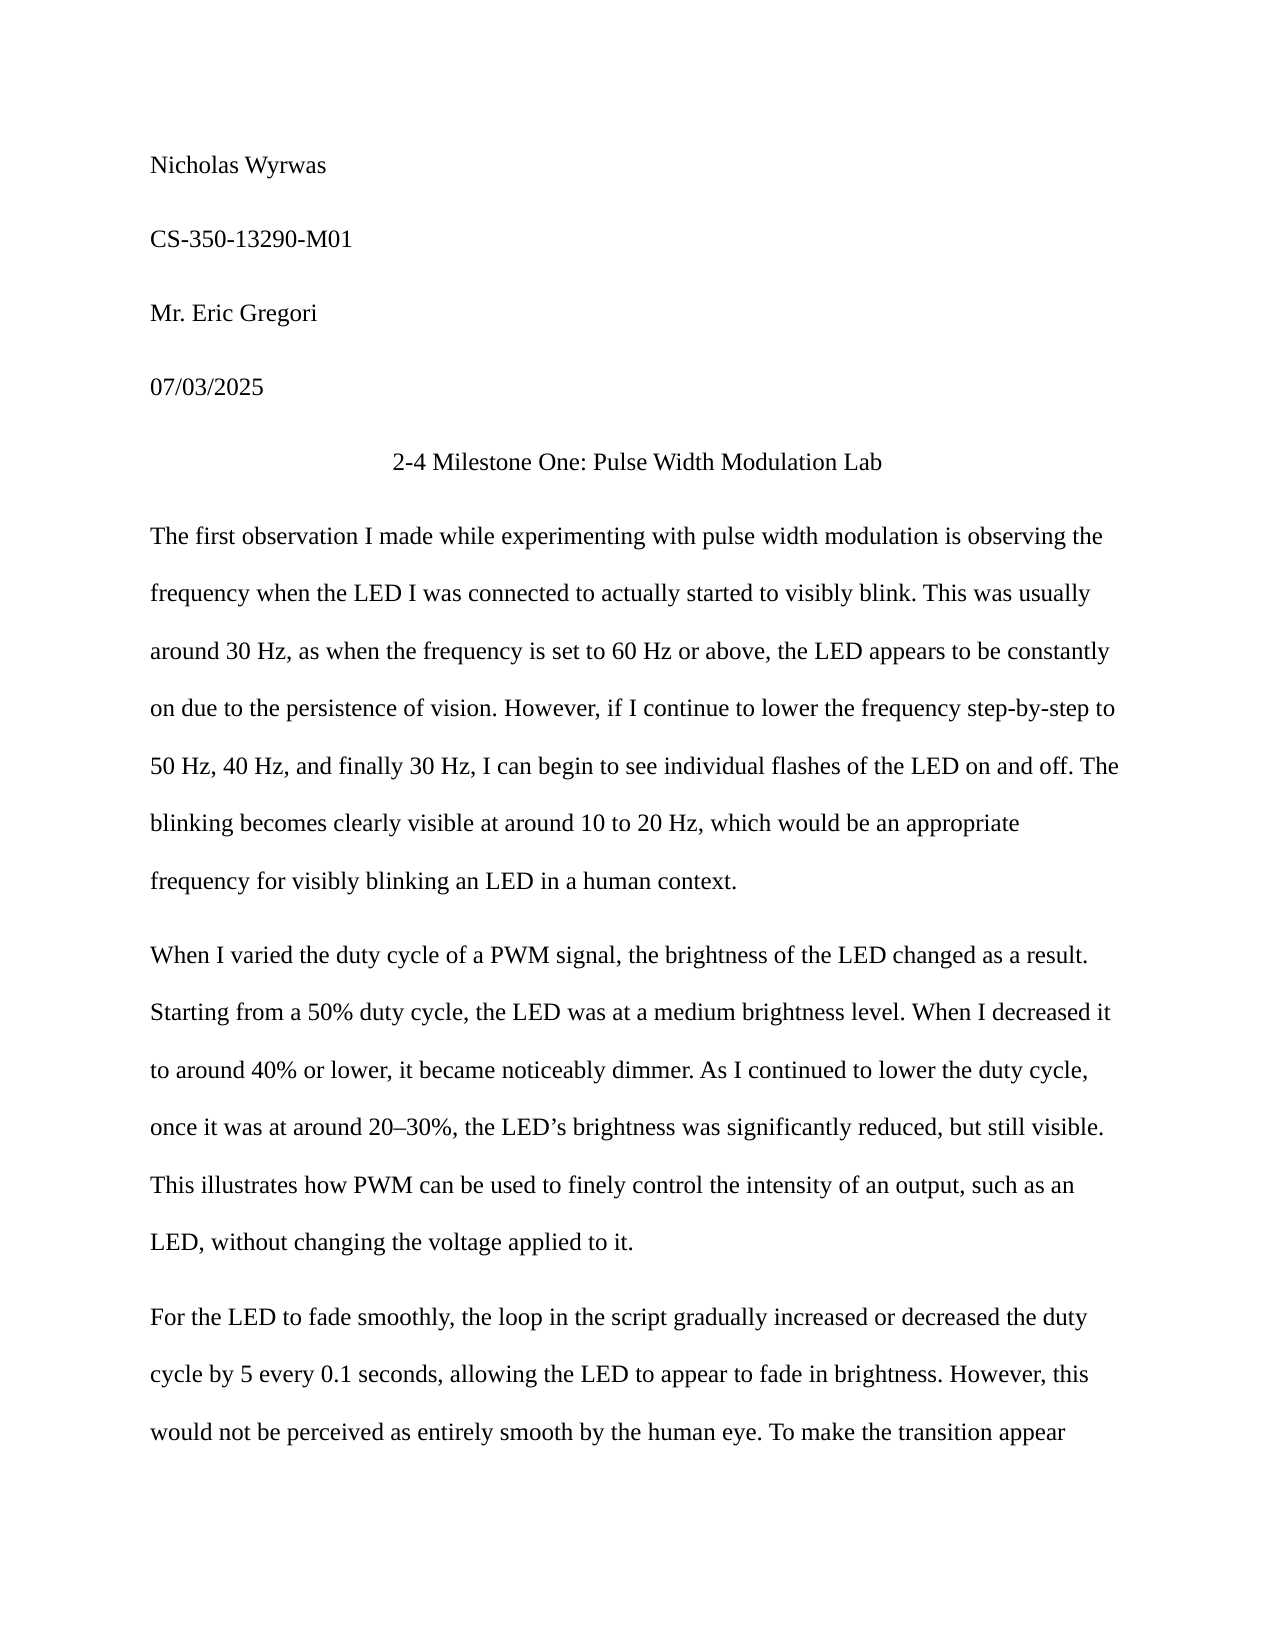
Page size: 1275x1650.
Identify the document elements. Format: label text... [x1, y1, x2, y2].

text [150, 1302, 1125, 1445]
text The first observation I made while experimenting with pulse width modulation is observing the frequency when the LED I was connected to actually started to visibly blink. This was usually around 30 Hz, as when the frequency is set to 60 Hz or above, the LED appears to be constantly on due to the persistence of vision. However, if I continue to lower the frequency step-by-step to 50 Hz, 40 Hz, and finally 30 Hz, I can begin to see individual flashes of the LED on and off. The blinking becomes clearly visible at around 10 to 20 Hz, which would be an appropriate frequency for visibly blinking an LED in a human context. [150, 521, 1125, 894]
text When I varied the duty cycle of a PWM signal, the brightness of the LED changed as a result. Starting from a 50% duty cycle, the LED was at a medium brightness level. When I decreased it to around 40% or lower, it became noticeably dimmer. As I continued to lower the duty cycle, once it was at around 20–30%, the LED’s brightness was significantly reduced, but still visible. This illustrates how PWM can be used to finely control the intensity of an output, such as an LED, without changing the voltage applied to it. [150, 940, 1125, 1256]
text 2-4 Milestone One: Pulse Width Modulation Lab [150, 447, 1125, 475]
text Mr. Eric Gregori [150, 298, 1125, 327]
text 07/03/2025 [150, 372, 1125, 401]
text CS-350-13290-M01 [150, 224, 1125, 253]
text Nicholas Wyrwas [150, 150, 1125, 179]
